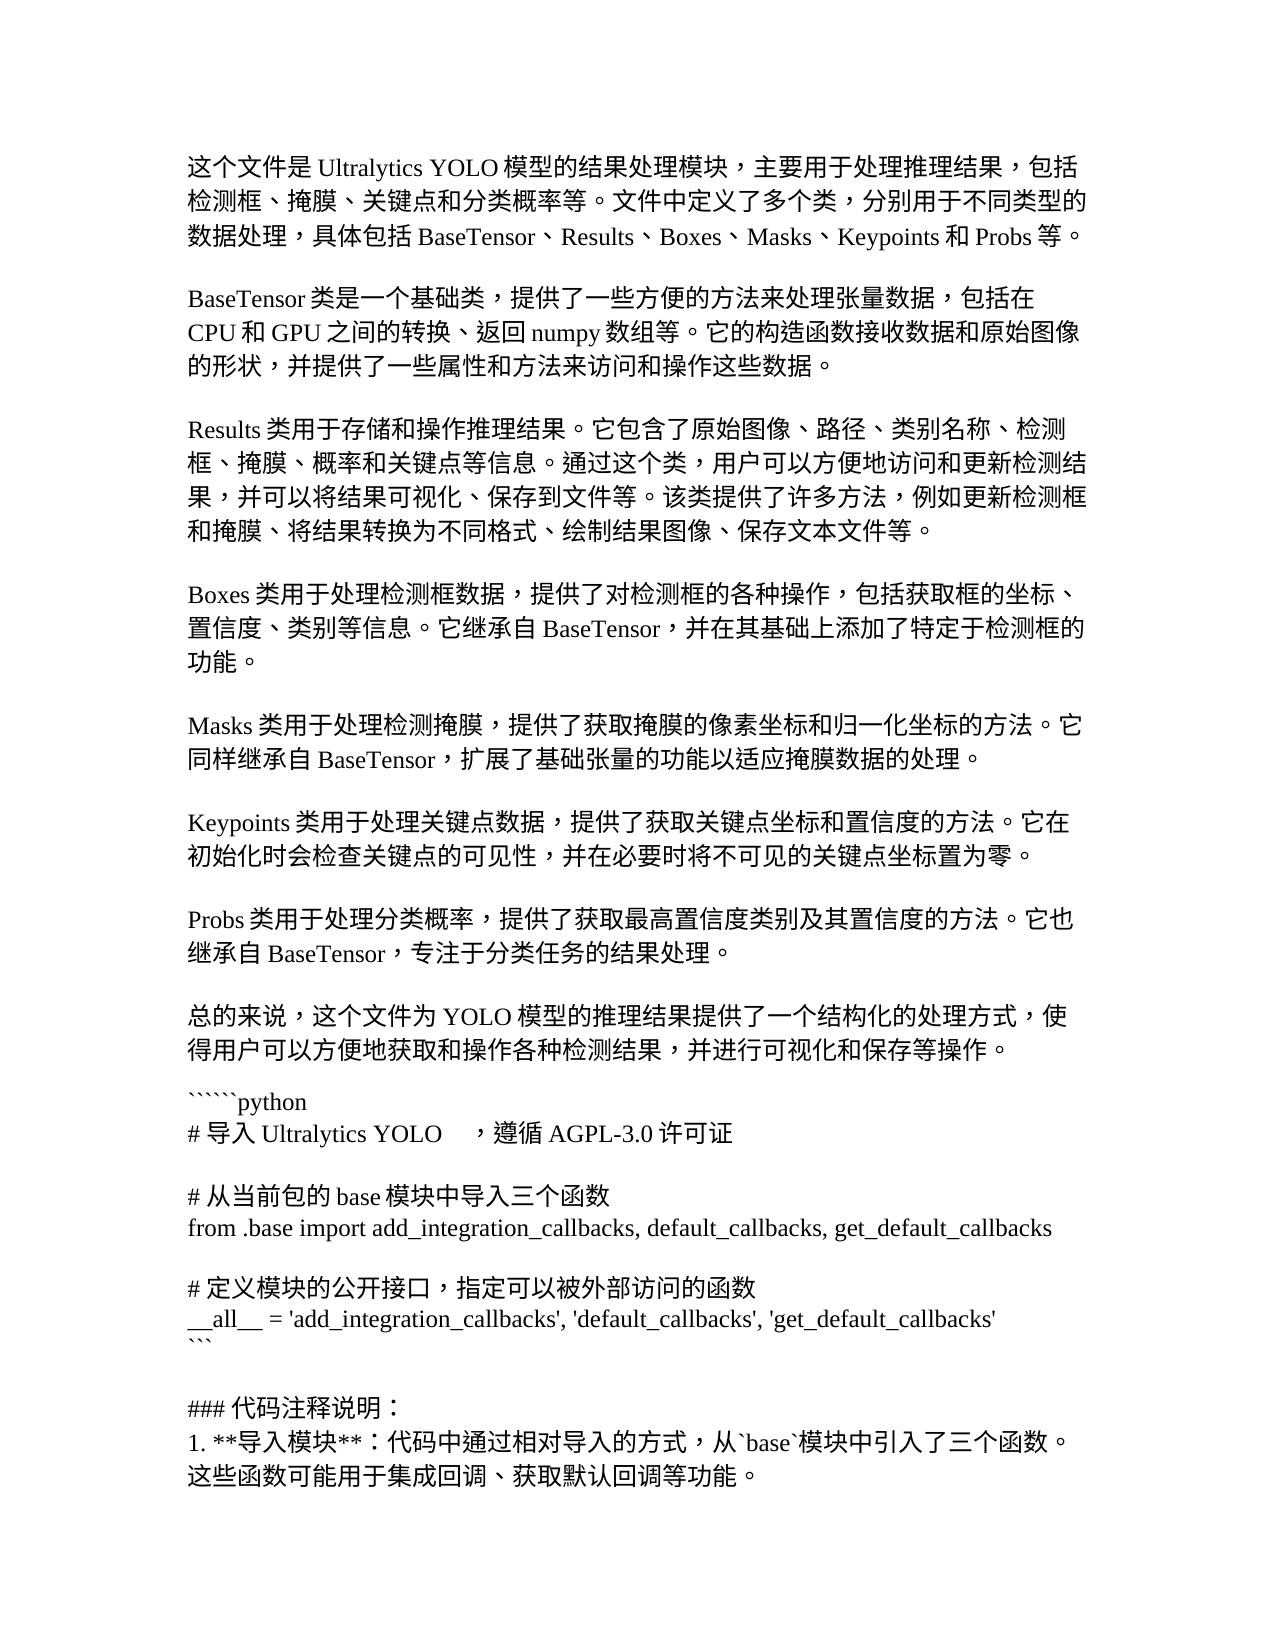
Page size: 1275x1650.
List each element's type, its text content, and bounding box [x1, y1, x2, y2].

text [187, 1087, 1087, 1493]
text 这个文件是Ultralytics YOLO模型的结果处理模块，主要用于处理推理结果，包括检测框、掩膜、关键点和分类概率等。文件中定义了多个类，分别用于不同类型的数据处理，具体包括BaseTensor、Results、Boxes、Masks、Keypoints和Probs等。 BaseTensor类是一个基础类，提供了一些方便的方法来处理张量数据，包括在CPU和GPU之间的转换、返回numpy数组等。它的构造函数接收数据和原始图像的形状，并提供了一些属性和方法来访问和操作这些数据。 Results类用于存储和操作推理结果。它包含了原始图像、路径、类别名称、检测框、掩膜、概率和关键点等信息。通过这个类，用户可以方便地访问和更新检测结果，并可以将结果可视化、保存到文件等。该类提供了许多方法，例如更新检测框和掩膜、将结果转换为不同格式、绘制结果图像、保存文本文件等。 Boxes类用于处理检测框数据，提供了对检测框的各种操作，包括获取框的坐标、置信度、类别等信息。它继承自BaseTensor，并在其基础上添加了特定于检测框的功能。 Masks类用于处理检测掩膜，提供了获取掩膜的像素坐标和归一化坐标的方法。它同样继承自BaseTensor，扩展了基础张量的功能以适应掩膜数据的处理。 Keypoints类用于处理关键点数据，提供了获取关键点坐标和置信度的方法。它在初始化时会检查关键点的可见性，并在必要时将不可见的关键点坐标置为零。 Probs类用于处理分类概率，提供了获取最高置信度类别及其置信度的方法。它也继承自BaseTensor，专注于分类任务的结果处理。 总的来说，这个文件为YOLO模型的推理结果提供了一个结构化的处理方式，使得用户可以方便地获取和操作各种检测结果，并进行可视化和保存等操作。 [187, 150, 1087, 1067]
